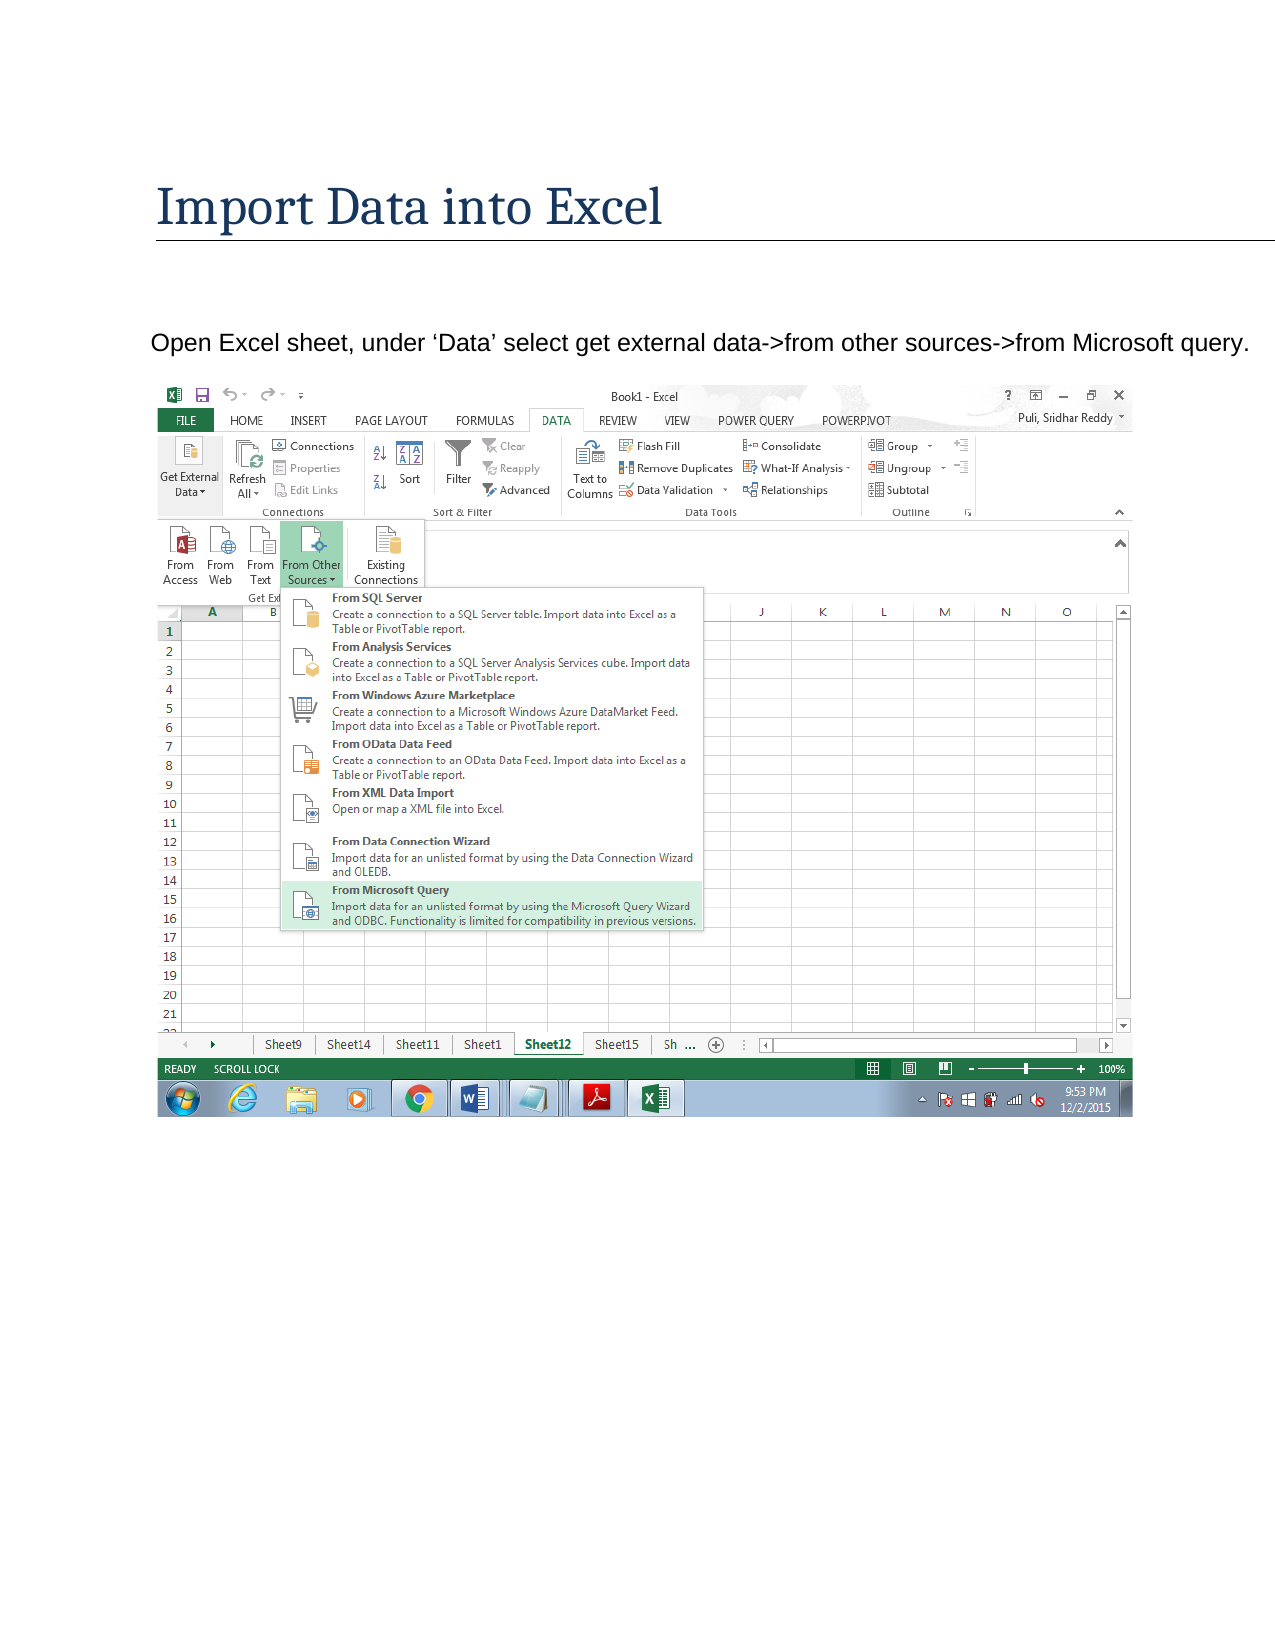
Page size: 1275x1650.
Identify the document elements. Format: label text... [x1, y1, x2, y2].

picture [157, 385, 1133, 1117]
text Open Excel sheet, under ‘Data’ select get external data->from other sources->from Microsoft query. [60, 327, 1275, 356]
list Import Data into Excel [156, 176, 1275, 240]
